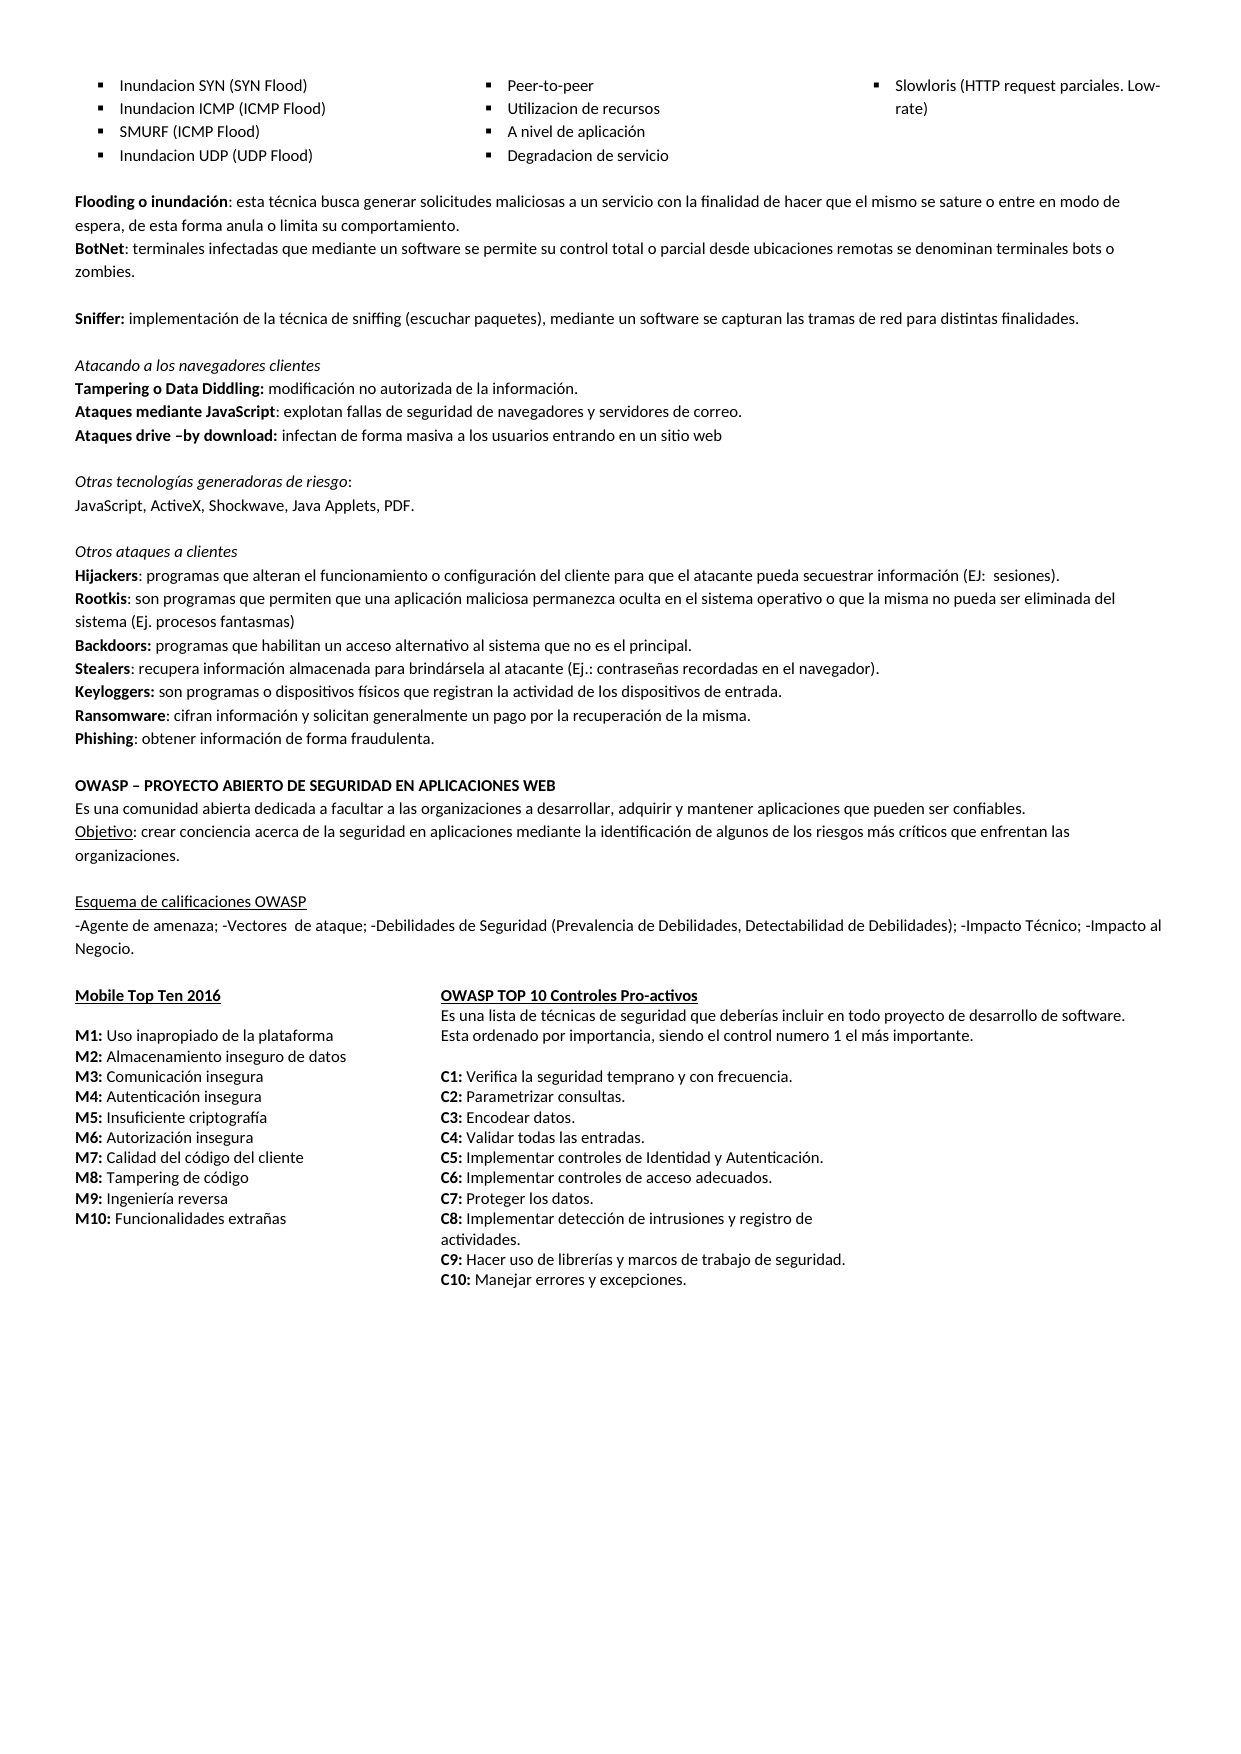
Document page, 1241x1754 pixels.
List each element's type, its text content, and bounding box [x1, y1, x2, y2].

table_header Mobile Top Ten 2016 M1: Uso inapropiado de la plataforma M2: Almacenamiento inseguro de datos M3: Comunicación insegura M4: Autenticación insegura M5: Insuficiente criptografía M6: Autorización insegura M7: Calidad del código del cliente M8: Tampering de código M9: Ingeniería reversa M10: Funcionalidades extrañas [64, 985, 429, 1310]
text Keyloggers: son programas o dispositivos físicos que registran la actividad de los dispositivos de entrada. [75, 682, 1165, 702]
text Ataques mediante JavaScript: explotan fallas de seguridad de navegadores y servidores de correo. [75, 402, 1165, 422]
text Flooding o inundación: esta técnica busca generar solicitudes maliciosas a un servicio con la finalidad de hacer que el mismo se sature o entre en modo de espera, de esta forma anula o limita su comportamiento. [75, 192, 1165, 235]
list Inundacion UDP (UDP Flood) [97, 145, 389, 165]
text Otras tecnologías generadoras de riesgo: [75, 472, 1165, 492]
text Tampering o Data Diddling: modificación no autorizada de la información. [75, 378, 1165, 399]
list SMURF (ICMP Flood) [97, 122, 389, 142]
text Backdoors: programas que habilitan un acceso alternativo al sistema que no es el principal. [75, 635, 1165, 655]
text JavaScript, ActiveX, Shockwave, Java Applets, PDF. [75, 495, 1165, 515]
list Inundacion ICMP (ICMP Flood) [97, 98, 389, 119]
text BotNet: terminales infectadas que mediante un software se permite su control total o parcial desde ubicaciones remotas se denominan terminales bots o zombies. [75, 238, 1165, 282]
table_header OWASP TOP 10 Controles Pro-activos Es una lista de técnicas de seguridad que deberías incluir en todo proyecto de desarrollo de software. Esta ordenado por importancia, siendo el control numero 1 el más importante. C1: Verifica la seguridad temprano y con frecuencia. C2: Parametrizar consultas. C3: Encodear datos. C4: Validar todas las entradas. C5: Implementar controles de Identidad y Autenticación. C6: Implementar controles de acceso adecuados. C7: Proteger los datos. C8: Implementar detección de intrusiones y registro de actividades. C9: Hacer uso de librerías y marcos de trabajo de seguridad. C10: Manejar errores y excepciones. [429, 985, 1168, 1310]
text -Agente de amenaza; -Vectores de ataque; -Debilidades de Seguridad (Prevalencia de Debilidades, Detectabilidad de Debilidades); -Impacto Técnico; -Impacto al Negocio. [75, 915, 1165, 959]
text Esquema de calificaciones OWASP [75, 892, 1165, 912]
text Ataques drive –by download: infectan de forma masiva a los usuarios entrando en un sitio web [75, 425, 1165, 445]
list Slowloris (HTTP request parciales. Low-rate) [872, 75, 1165, 119]
text Phishing: obtener información de forma fraudulenta. [75, 728, 1165, 749]
text Sniffer: implementación de la técnica de sniffing (escuchar paquetes), mediante un software se capturan las tramas de red para distintas finalidades. [75, 308, 1165, 329]
list Utilizacion de recursos [484, 98, 777, 119]
text Stealers: recupera información almacenada para brindársela al atacante (Ej.: contraseñas recordadas en el navegador). [75, 658, 1165, 679]
list Peer-to-peer [484, 75, 777, 95]
list Inundacion SYN (SYN Flood) [97, 75, 389, 95]
text Ransomware: cifran información y solicitan generalmente un pago por la recuperación de la misma. [75, 705, 1165, 725]
text Rootkis: son programas que permiten que una aplicación maliciosa permanezca oculta en el sistema operativo o que la misma no pueda ser eliminada del sistema (Ej. procesos fantasmas) [75, 588, 1165, 632]
text OWASP – Proyecto Abierto de Seguridad en Aplicaciones Web [75, 775, 1165, 795]
list Degradacion de servicio [484, 145, 777, 165]
text Objetivo: crear conciencia acerca de la seguridad en aplicaciones mediante la identificación de algunos de los riesgos más críticos que enfrentan las organizaciones. [75, 822, 1165, 865]
text Otros ataques a clientes [75, 542, 1165, 562]
list A nivel de aplicación [484, 122, 777, 142]
text Atacando a los navegadores clientes [75, 355, 1165, 375]
text Hijackers: programas que alteran el funcionamiento o configuración del cliente para que el atacante pueda secuestrar información (EJ: sesiones). [75, 565, 1165, 585]
text Es una comunidad abierta dedicada a facultar a las organizaciones a desarrollar, adquirir y mantener aplicaciones que pueden ser confiables. [75, 798, 1165, 819]
